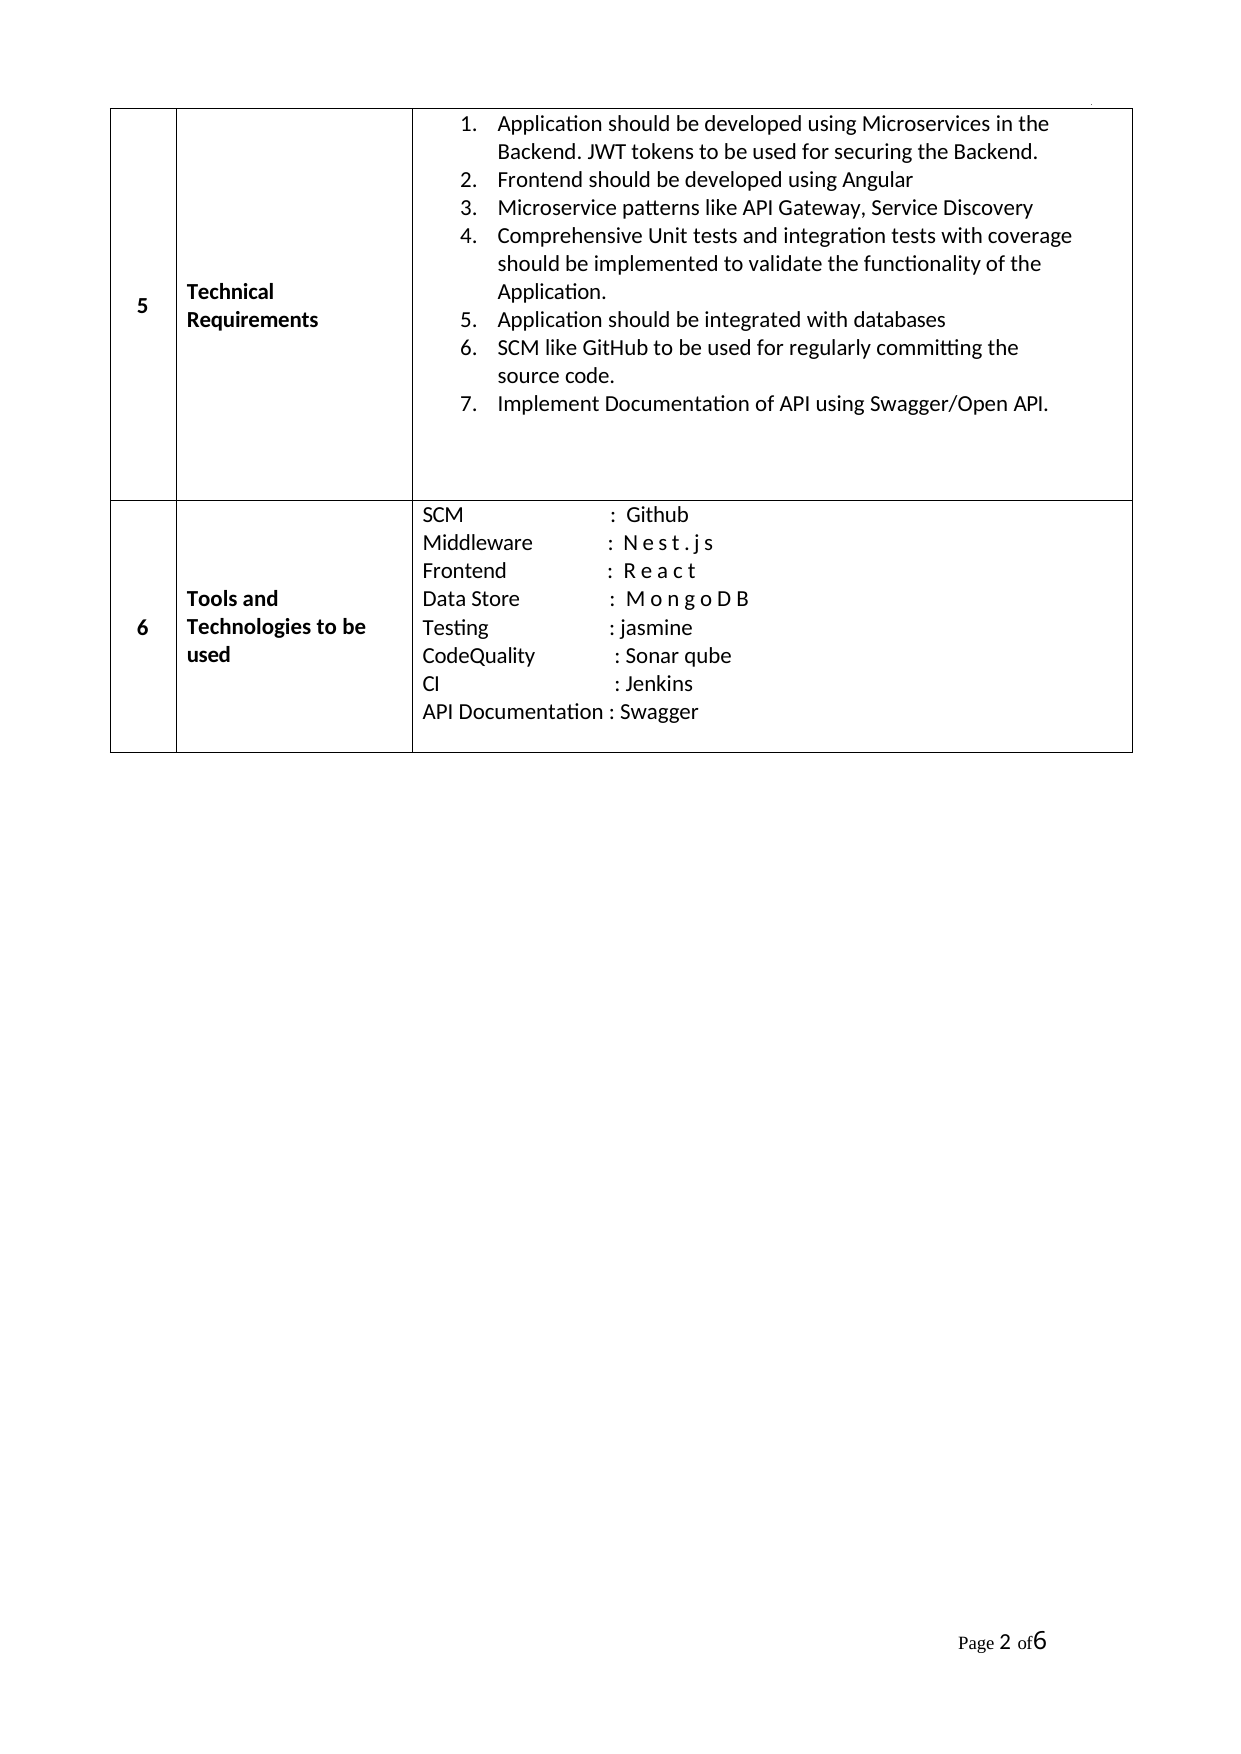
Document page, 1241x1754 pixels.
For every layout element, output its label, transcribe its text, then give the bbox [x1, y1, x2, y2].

table_cell SCM : Github Middleware : Nest.js Frontend : React Data Store : MongoDB Testing : jasmine CodeQuality : Sonar qube CI : Jenkins API Documentation : Swagger [413, 501, 1132, 752]
table_cell 6 [111, 501, 176, 752]
table_cell Application should be developed using Microservices in the Backend. JWT tokens to be used for securing the Backend. Frontend should be developed using Angular Microservice patterns like API Gateway, Service Discovery Comprehensive Unit tests and integration tests with coverage should be implemented to validate the functionality of the Application. Application should be integrated with databases SCM like GitHub to be used for regularly committing the source code. Implement Documentation of API using Swagger/Open API. [413, 109, 1132, 500]
table_cell 5 [111, 109, 176, 500]
table_cell Technical Requirements [177, 109, 412, 500]
table_cell Tools and Technologies to be used [177, 501, 412, 752]
